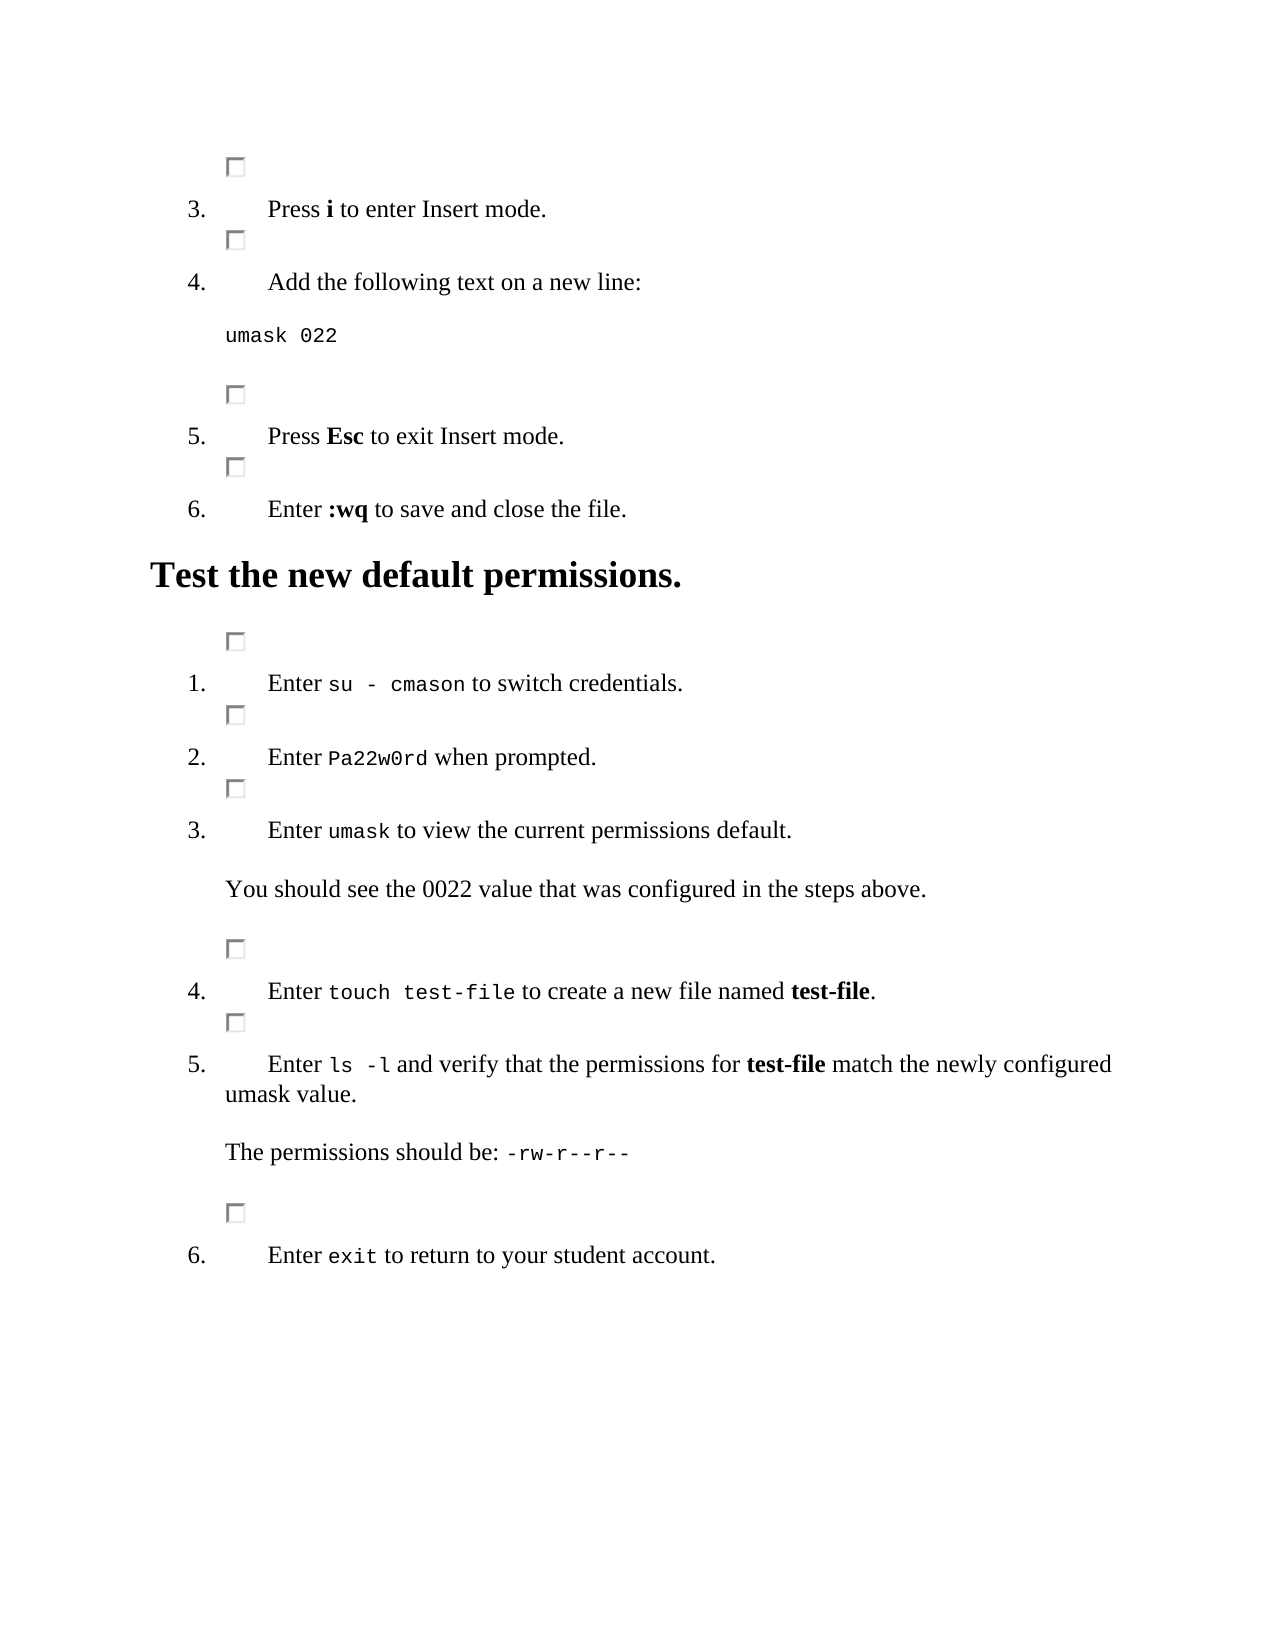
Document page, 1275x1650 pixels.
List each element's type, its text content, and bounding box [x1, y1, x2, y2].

list Enter Pa22w0rd when prompted. [187, 698, 1125, 771]
text You should see the 0022 value that was configured in the steps above. [225, 874, 1125, 903]
text Test the new default permissions. [150, 552, 1125, 595]
list Enter su - cmason to switch credentials. [187, 624, 1125, 698]
list Enter exit to return to your student account. [187, 1196, 1125, 1269]
list Add the following text on a new line: [187, 223, 1125, 295]
text The permissions should be: -rw-r--r-- [225, 1137, 1125, 1167]
list Press i to enter Insert mode. [187, 150, 1125, 223]
list Enter ls -l and verify that the permissions for test-file match the newly configured umask value. [187, 1006, 1125, 1108]
list Press Esc to exit Insert mode. [187, 377, 1125, 450]
text umask 022 [225, 324, 1125, 348]
list Enter umask to view the current permissions default. [187, 771, 1125, 845]
list Enter :wq to save and close the file. [187, 450, 1125, 523]
list Enter touch test-file to create a new file named test-file. [187, 932, 1125, 1006]
